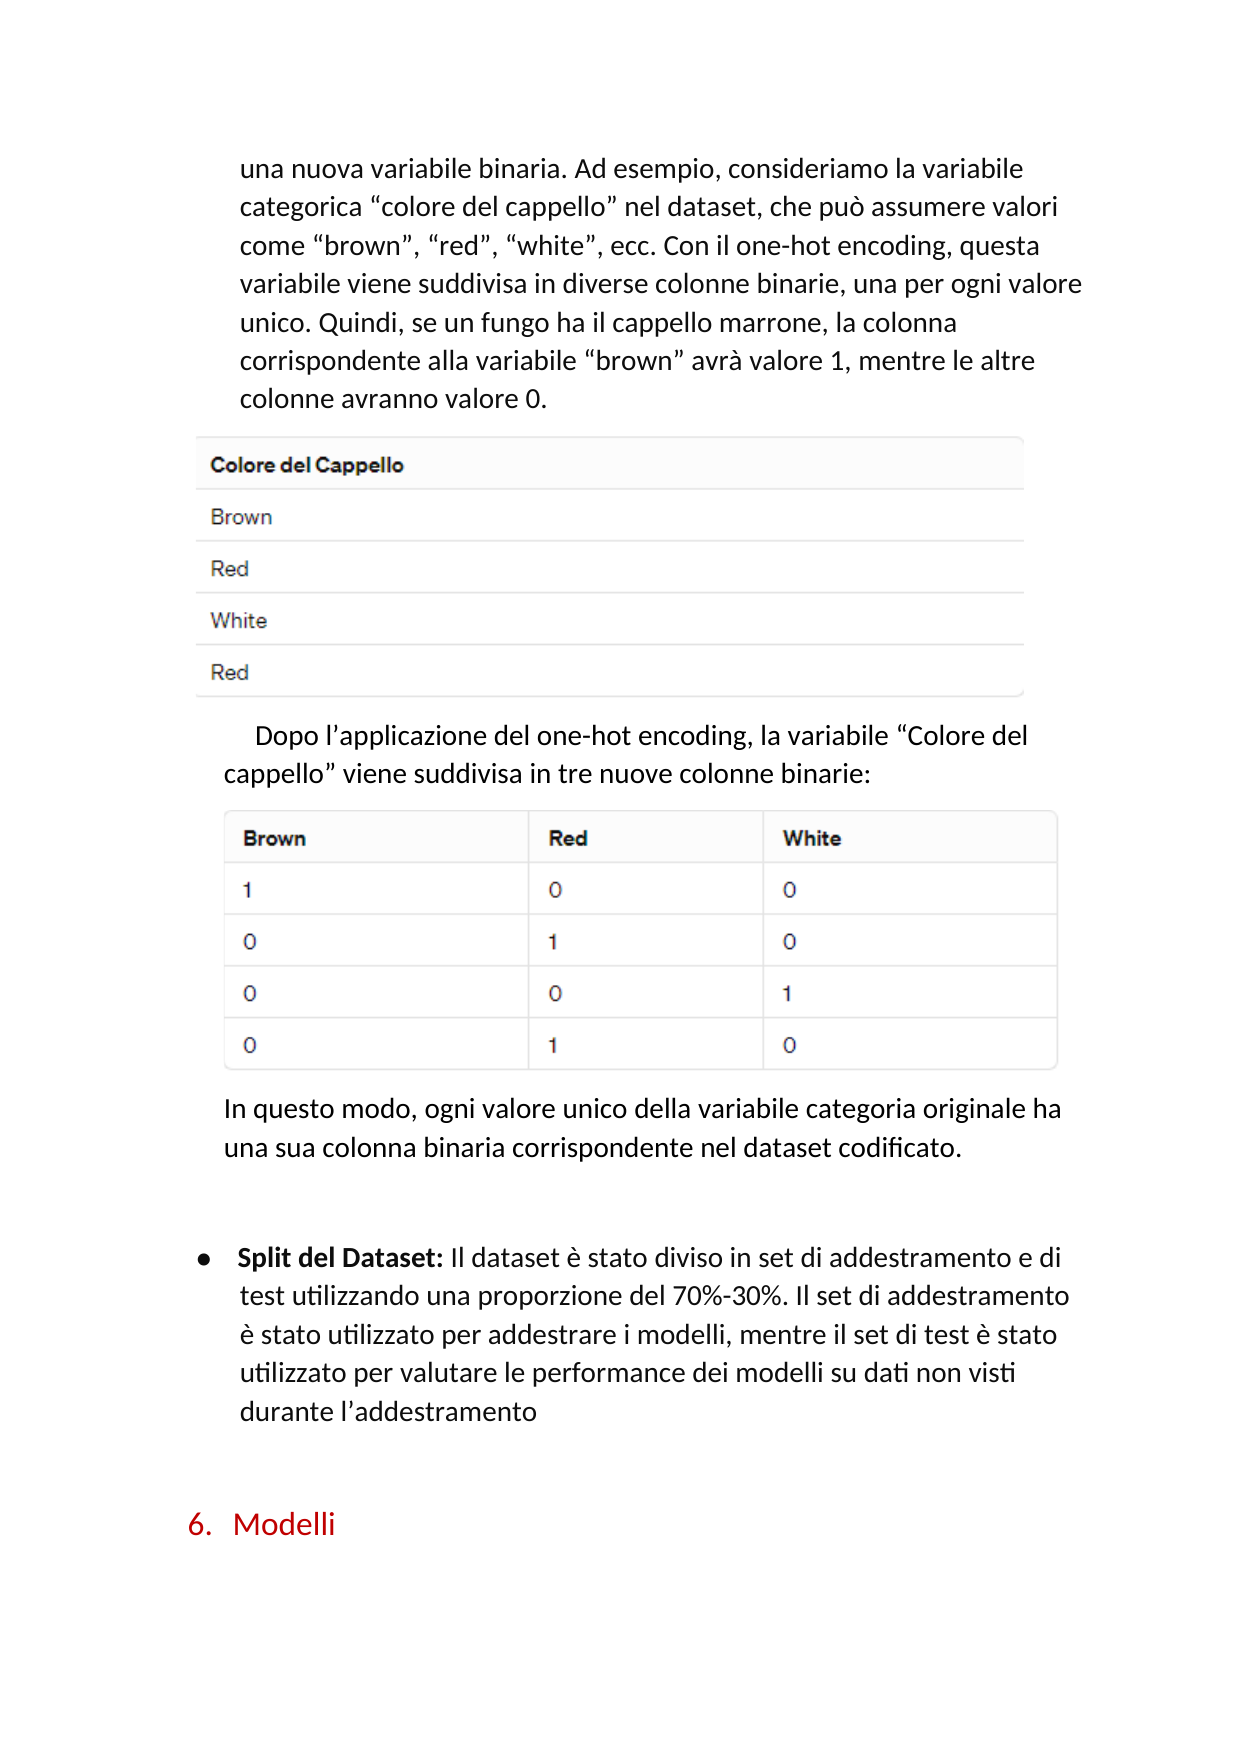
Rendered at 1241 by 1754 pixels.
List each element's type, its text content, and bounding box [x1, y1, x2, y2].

list Split del Dataset: Il dataset è stato diviso in set di addestramento e di test utilizzando una proporzione del 70%-30%. Il set di addestramento è stato utilizzato per addestrare i modelli, mentre il set di test è stato utilizzato per valutare le performance dei modelli su dati non visti durante l’addestramento [196, 1239, 1090, 1428]
picture [223, 810, 1060, 1072]
list Modelli [187, 1503, 1090, 1544]
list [196, 150, 1090, 416]
picture [195, 435, 1024, 699]
list In questo modo, ogni valore unico della variabile categoria originale ha una sua colonna binaria corrispondente nel dataset codificato. [224, 1090, 1090, 1164]
list Dopo l’applicazione del one-hot encoding, la variabile “Colore del cappello” viene suddivisa in tre nuove colonne binarie: [224, 717, 1090, 791]
